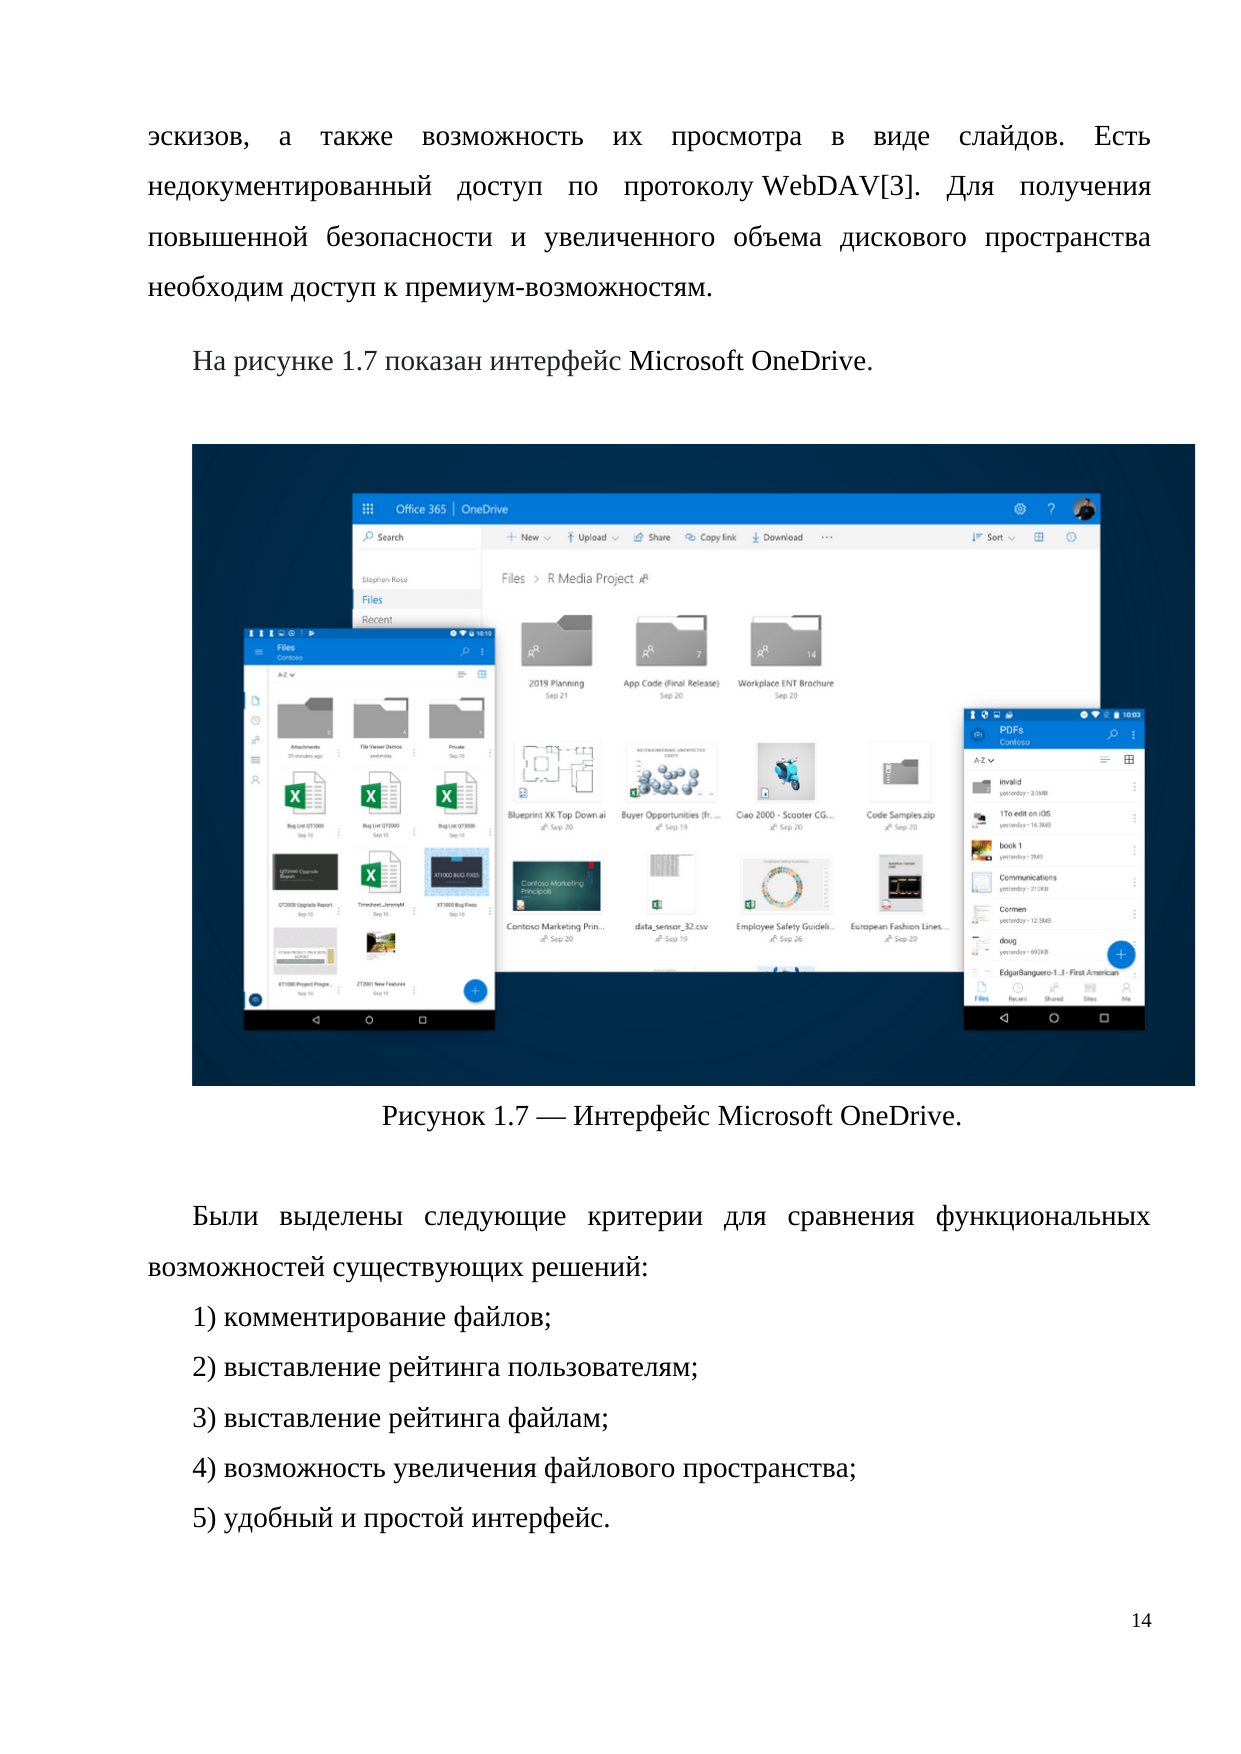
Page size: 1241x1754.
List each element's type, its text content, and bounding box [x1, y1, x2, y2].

text 2) выставление рейтинга пользователям; [148, 1349, 1152, 1383]
text 4) возможность увеличения файлового пространства; [148, 1450, 1152, 1483]
text 5) удобный и простой интерфейс. [148, 1500, 1152, 1534]
text 3) выставление рейтинга файлам; [148, 1400, 1152, 1433]
text Были выделены следующие критерии для сравнения функциональных возможностей существующих решений: [148, 1198, 1152, 1282]
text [148, 152, 1152, 303]
text Рисунок 1.7 — Интерфейс Microsoft OneDrive. [148, 1098, 1152, 1131]
text 1) комментирование файлов; [148, 1299, 1152, 1333]
text На рисунке 1.7 показан интерфейс Microsoft OneDrive. [148, 343, 1152, 377]
picture [192, 444, 1196, 1086]
